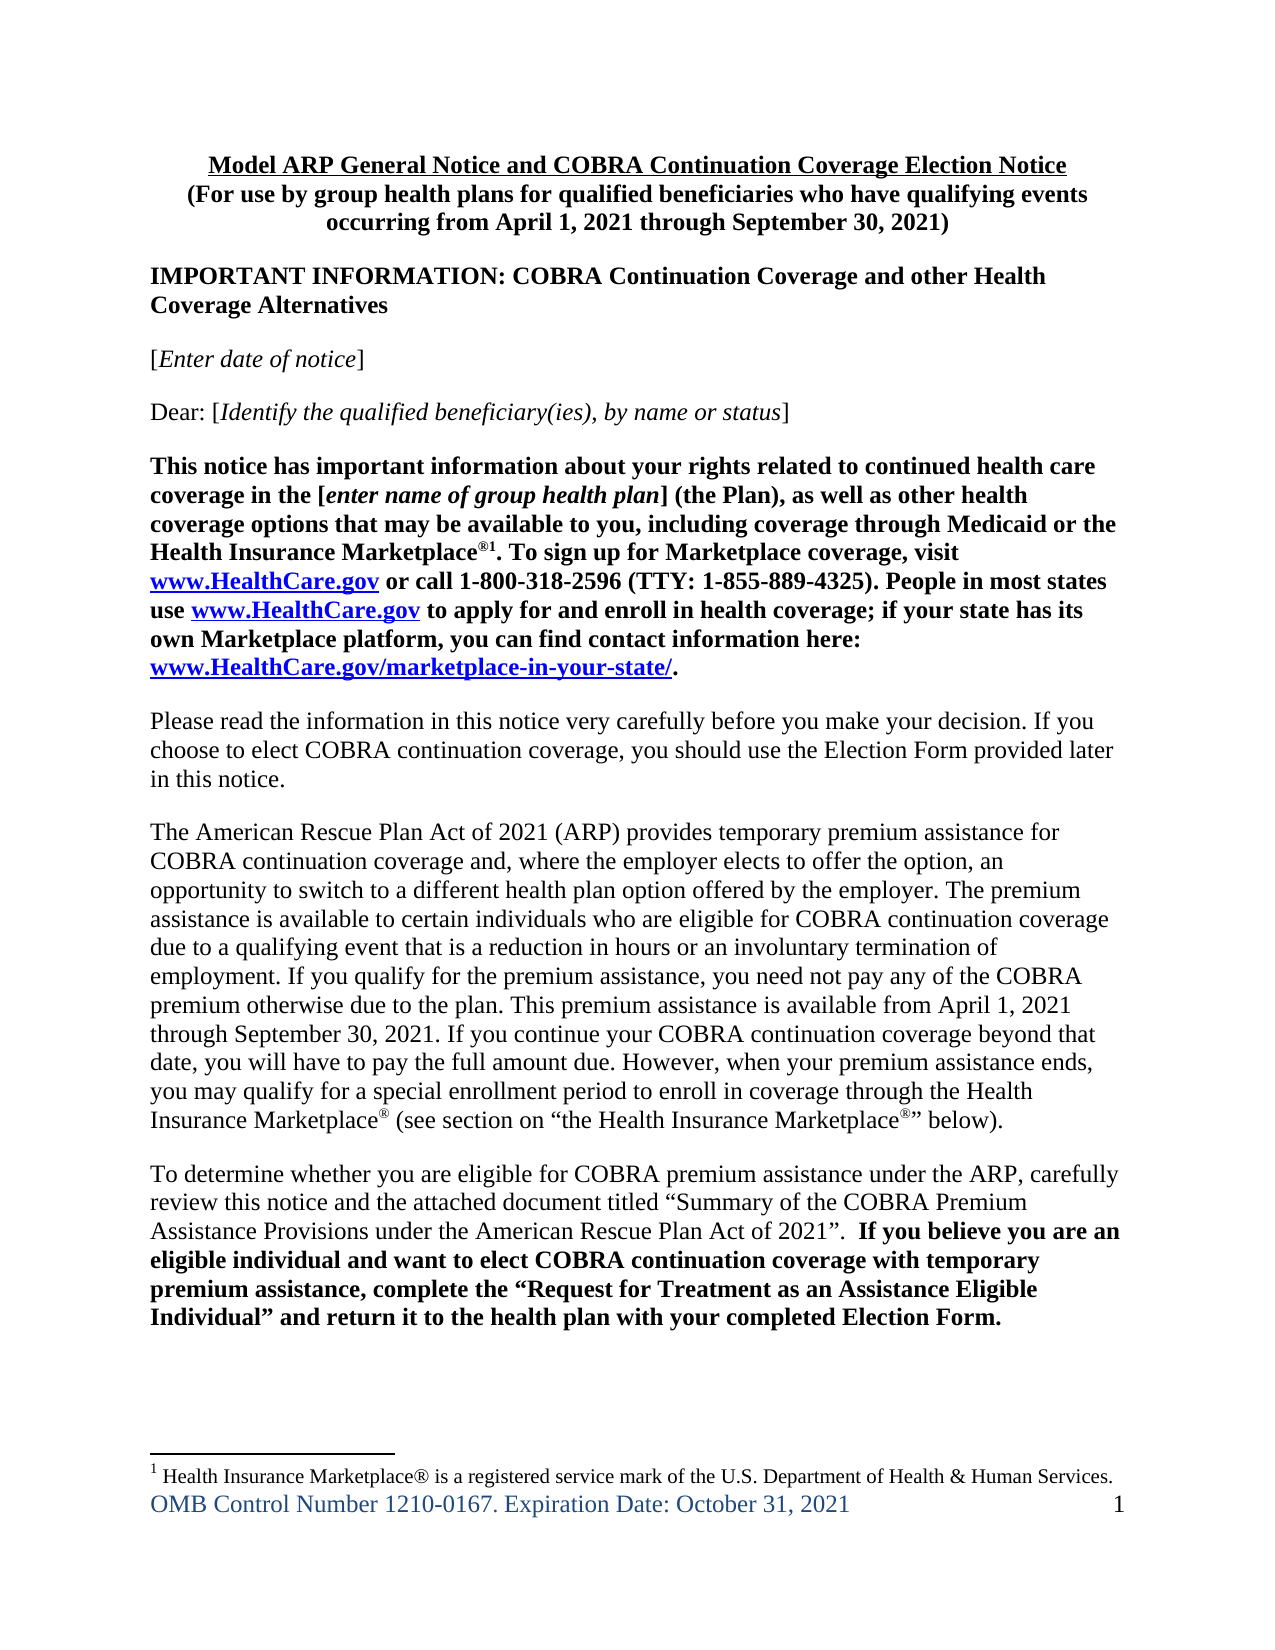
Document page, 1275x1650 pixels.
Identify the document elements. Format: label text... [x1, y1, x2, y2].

text IMPORTANT INFORMATION: COBRA Continuation Coverage and other Health Coverage Alternatives [150, 261, 1125, 319]
text The American Rescue Plan Act of 2021 (ARP) provides temporary premium assistance for COBRA continuation coverage and, where the employer elects to offer the option, an opportunity to switch to a different health plan option offered by the employer. The premium assistance is available to certain individuals who are eligible for COBRA continuation coverage due to a qualifying event that is a reduction in hours or an involuntary termination of employment. If you qualify for the premium assistance, you need not pay any of the COBRA premium otherwise due to the plan. This premium assistance is available from April 1, 2021 through September 30, 2021. If you continue your COBRA continuation coverage beyond that date, you will have to pay the full amount due. However, when your premium assistance ends, you may qualify for a special enrollment period to enroll in coverage through the Health Insurance Marketplace® (see section on “the Health Insurance Marketplace®” below). [150, 817, 1125, 1134]
text This notice has important information about your rights related to continued health care coverage in the [enter name of group health plan] (the Plan), as well as other health coverage options that may be available to you, including coverage through Medicaid or the Health Insurance Marketplace®. To sign up for Marketplace coverage, visit www.HealthCare.gov or call 1-800-318-2596 (TTY: 1-855-889-4325). People in most states use www.HealthCare.gov to apply for and enroll in health coverage; if your state has its own Marketplace platform, you can find contact information here: www.HealthCare.gov/marketplace-in-your-state/. [150, 451, 1125, 681]
text Dear: [Identify the qualified beneficiary(ies), by name or status] [150, 397, 1125, 426]
text Please read the information in this notice very carefully before you make your decision. If you choose to elect COBRA continuation coverage, you should use the Election Form provided later in this notice. [150, 706, 1125, 792]
subtitle Model ARP General Notice and COBRA Continuation Coverage Election Notice [150, 150, 1125, 179]
text [Enter date of notice] [150, 344, 1125, 372]
text (For use by group health plans for qualified beneficiaries who have qualifying events occurring from April 1, 2021 through September 30, 2021) [150, 179, 1125, 236]
text To determine whether you are eligible for COBRA premium assistance under the ARP, carefully review this notice and the attached document titled “Summary of the COBRA Premium Assistance Provisions under the American Rescue Plan Act of 2021”. If you believe you are an eligible individual and want to elect COBRA continuation coverage with temporary premium assistance, complete the “Request for Treatment as an Assistance Eligible Individual” and return it to the health plan with your completed Election Form. [150, 1159, 1125, 1331]
